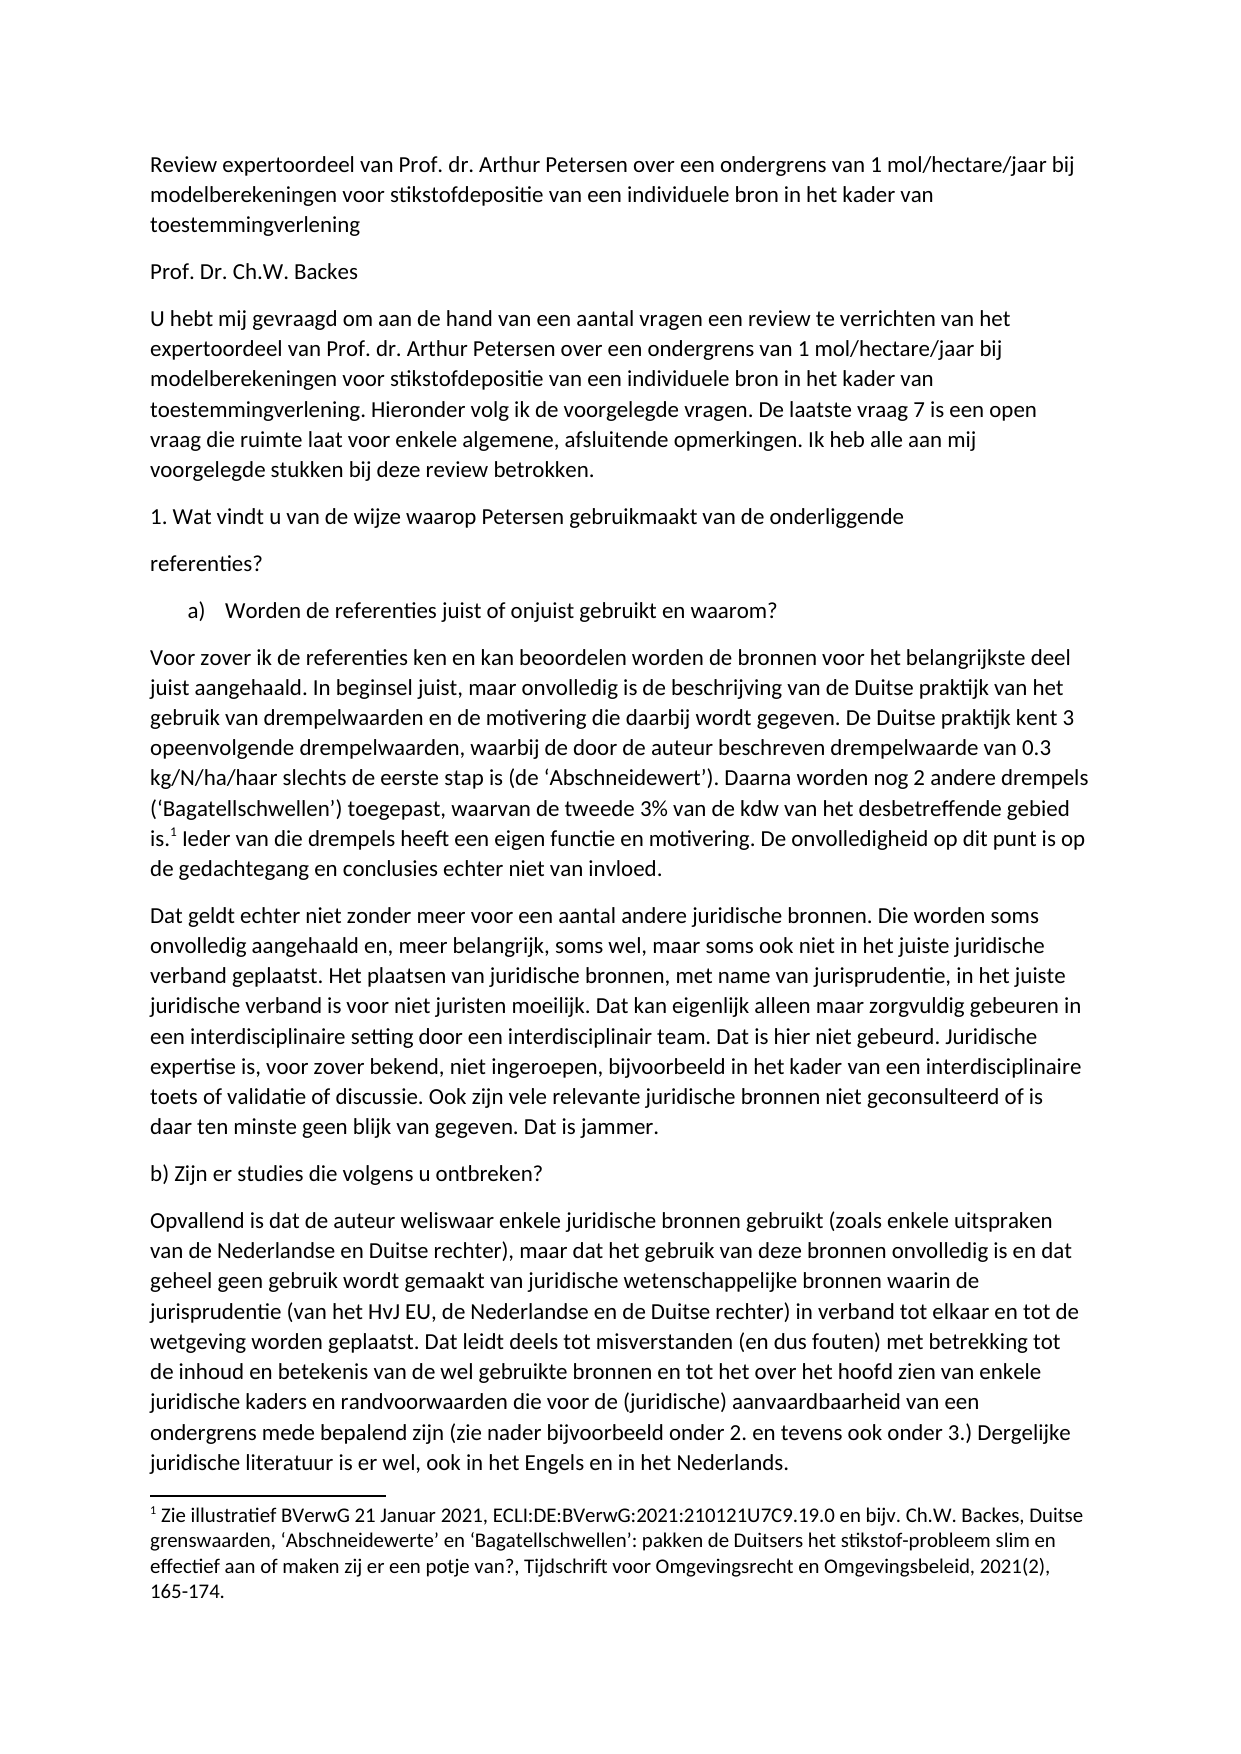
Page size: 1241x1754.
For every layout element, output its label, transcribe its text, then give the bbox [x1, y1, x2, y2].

text Dat geldt echter niet zonder meer voor een aantal andere juridische bronnen. Die worden soms onvolledig aangehaald en, meer belangrijk, soms wel, maar soms ook niet in het juiste juridische verband geplaatst. Het plaatsen van juridische bronnen, met name van jurisprudentie, in het juiste juridische verband is voor niet juristen moeilijk. Dat kan eigenlijk alleen maar zorgvuldig gebeuren in een interdisciplinaire setting door een interdisciplinair team. Dat is hier niet gebeurd. Juridische expertise is, voor zover bekend, niet ingeroepen, bijvoorbeeld in het kader van een interdisciplinaire toets of validatie of discussie. Ook zijn vele relevante juridische bronnen niet geconsulteerd of is daar ten minste geen blijk van gegeven. Dat is jammer. [150, 901, 1090, 1141]
text b) Zijn er studies die volgens u ontbreken? [150, 1159, 1090, 1187]
text U hebt mij gevraagd om aan de hand van een aantal vragen een review te verrichten van het expertoordeel van Prof. dr. Arthur Petersen over een ondergrens van 1 mol/hectare/jaar bij modelberekeningen voor stikstofdepositie van een individuele bron in het kader van toestemmingverlening. Hieronder volg ik de voorgelegde vragen. De laatste vraag 7 is een open vraag die ruimte laat voor enkele algemene, afsluitende opmerkingen. Ik heb alle aan mij voorgelegde stukken bij deze review betrokken. [150, 304, 1090, 483]
text Prof. Dr. Ch.W. Backes [150, 257, 1090, 285]
text Voor zover ik de referenties ken en kan beoordelen worden de bronnen voor het belangrijkste deel juist aangehaald. In beginsel juist, maar onvolledig is de beschrijving van de Duitse praktijk van het gebruik van drempelwaarden en de motivering die daarbij wordt gegeven. De Duitse praktijk kent 3 opeenvolgende drempelwaarden, waarbij de door de auteur beschreven drempelwaarde van 0.3 kg/N/ha/haar slechts de eerste stap is (de ‘Abschneidewert’). Daarna worden nog 2 andere drempels (‘Bagatellschwellen’) toegepast, waarvan de tweede 3% van de kdw van het desbetreffende gebied is. Ieder van die drempels heeft een eigen functie en motivering. De onvolledigheid op dit punt is op de gedachtegang en conclusies echter niet van invloed. [150, 643, 1090, 882]
list Worden de referenties juist of onjuist gebruikt en waarom? [187, 596, 1090, 624]
text 1. Wat vindt u van de wijze waarop Petersen gebruikmaakt van de onderliggende [150, 502, 1090, 530]
text referenties? [150, 549, 1090, 577]
text Review expertoordeel van Prof. dr. Arthur Petersen over een ondergrens van 1 mol/hectare/jaar bij modelberekeningen voor stikstofdepositie van een individuele bron in het kader van toestemmingverlening [150, 150, 1090, 238]
text Opvallend is dat de auteur weliswaar enkele juridische bronnen gebruikt (zoals enkele uitspraken van de Nederlandse en Duitse rechter), maar dat het gebruik van deze bronnen onvolledig is en dat geheel geen gebruik wordt gemaakt van juridische wetenschappelijke bronnen waarin de jurisprudentie (van het HvJ EU, de Nederlandse en de Duitse rechter) in verband tot elkaar en tot de wetgeving worden geplaatst. Dat leidt deels tot misverstanden (en dus fouten) met betrekking tot de inhoud en betekenis van de wel gebruikte bronnen en tot het over het hoofd zien van enkele juridische kaders en randvoorwaarden die voor de (juridische) aanvaardbaarheid van een ondergrens mede bepalend zijn (zie nader bijvoorbeeld onder 2. en tevens ook onder 3.) Dergelijke juridische literatuur is er wel, ook in het Engels en in het Nederlands. [150, 1206, 1090, 1476]
